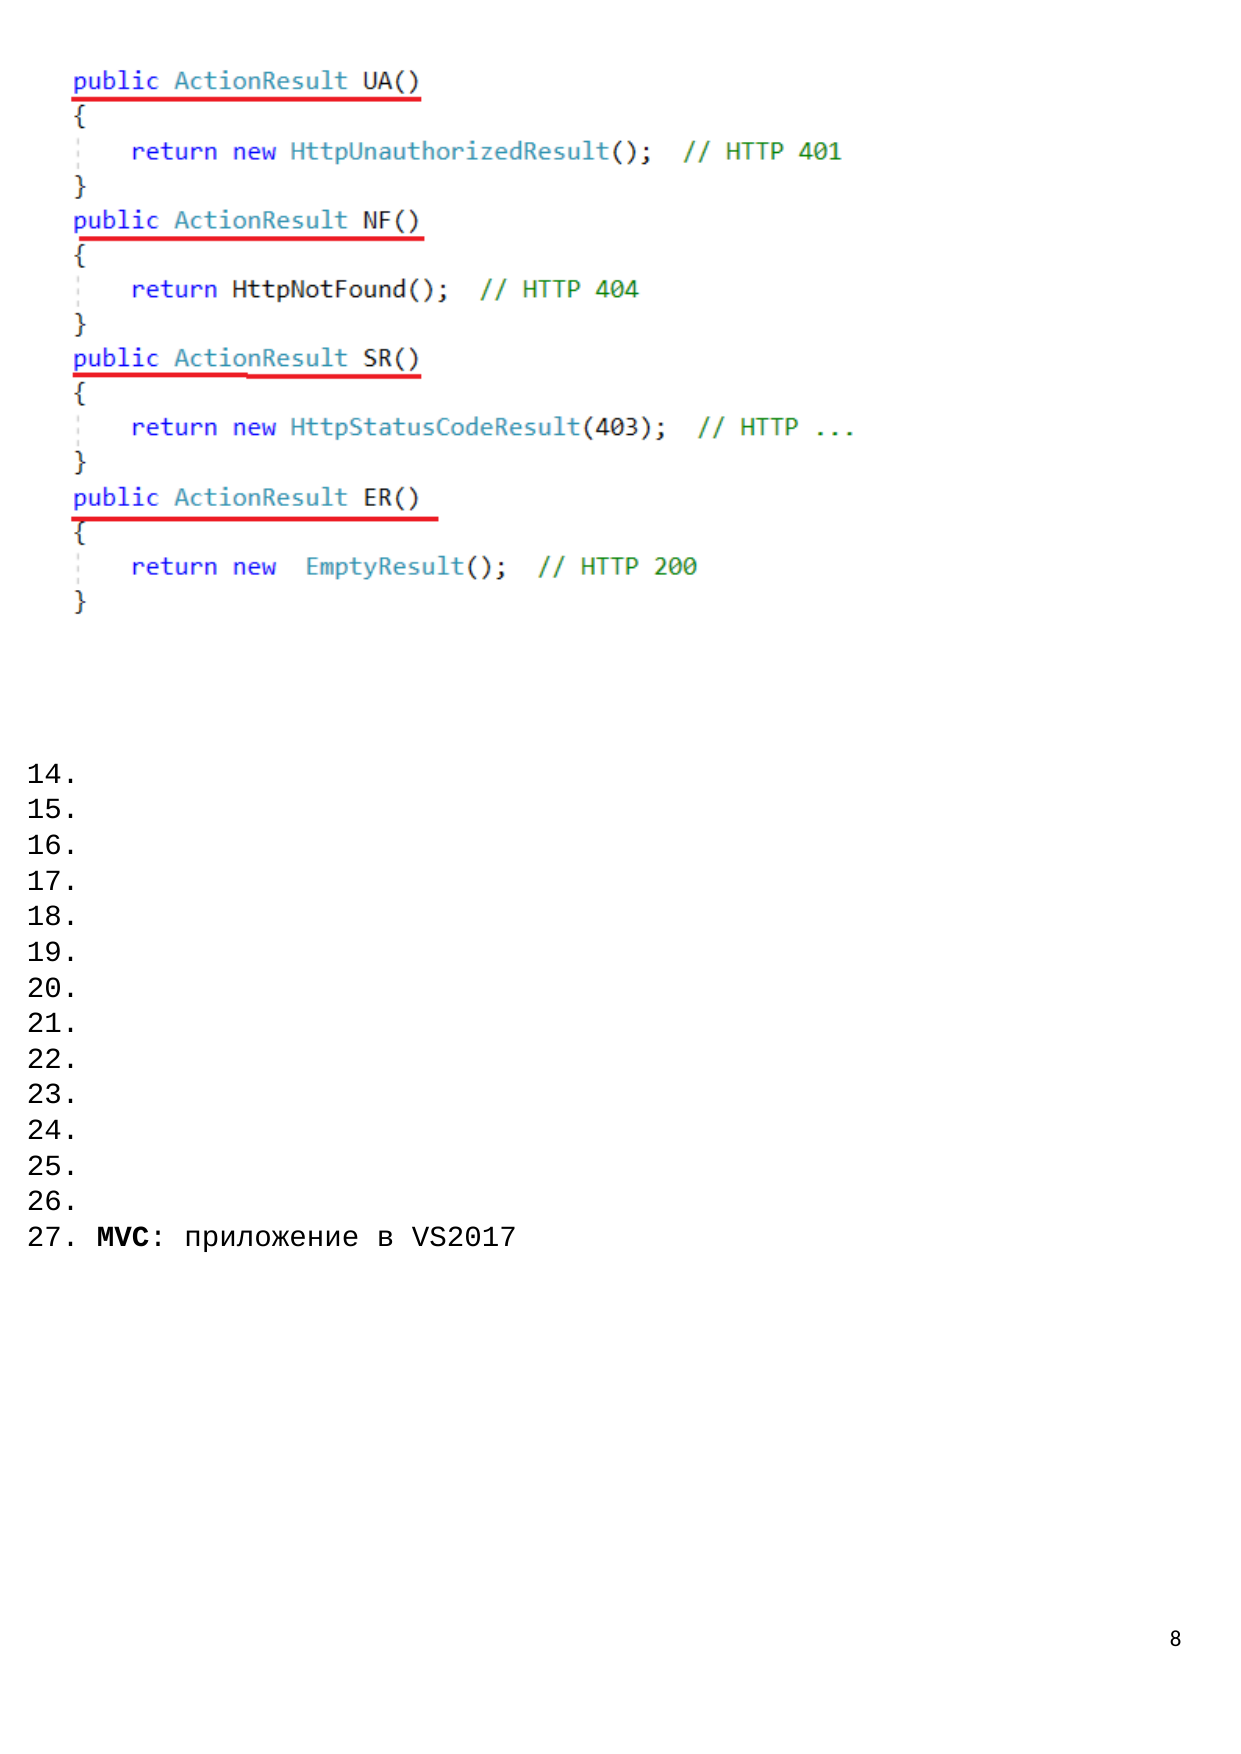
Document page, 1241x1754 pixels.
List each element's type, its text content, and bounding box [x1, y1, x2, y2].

picture [59, 59, 881, 636]
list MVC: приложение в VS2017 [96, 1222, 1181, 1255]
